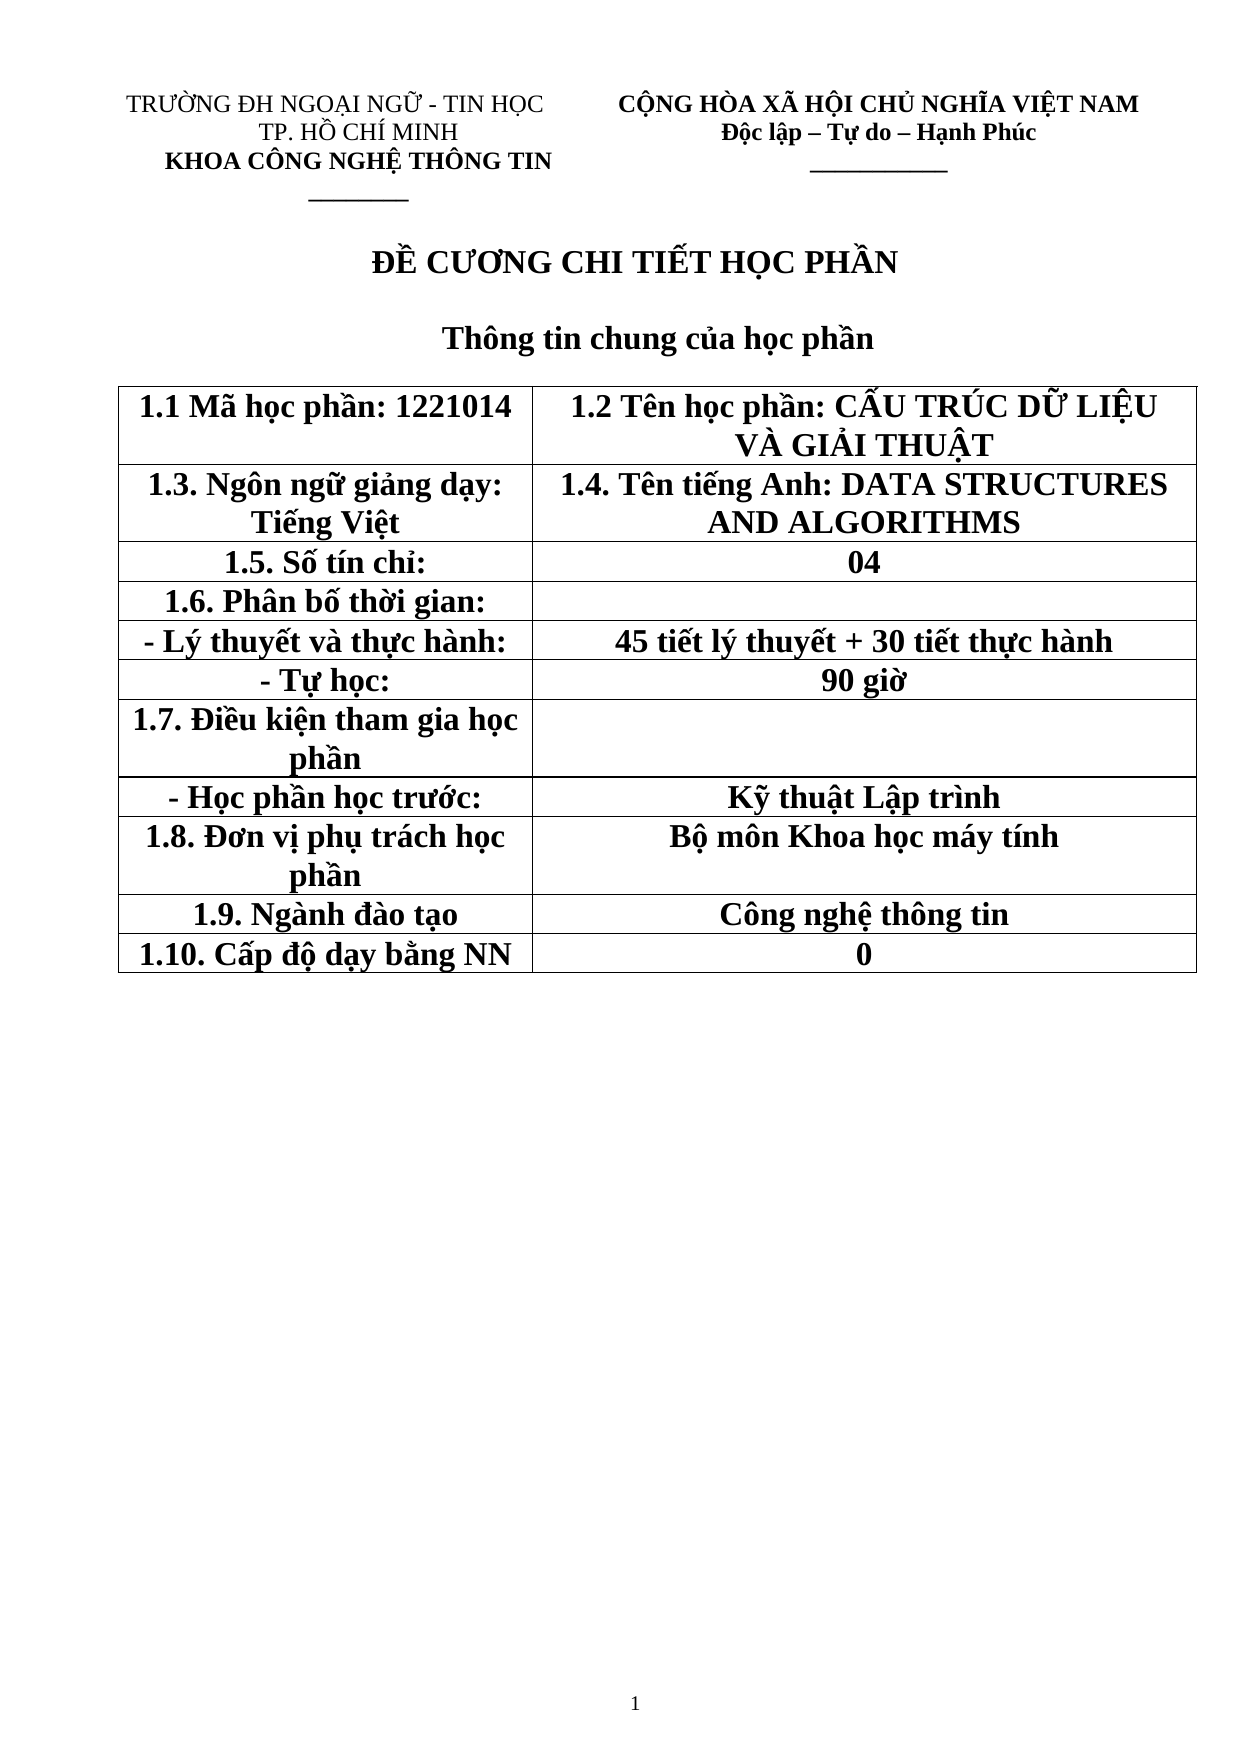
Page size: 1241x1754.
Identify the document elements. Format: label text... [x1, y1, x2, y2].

table_header TRƯỜNG ĐH NGOẠI NGỮ - TIN HỌC TP. HỒ CHÍ MINH KHOA CÔNG NGHỆ THÔNG TIN ________ [115, 89, 602, 204]
table_cell 04 [533, 542, 1196, 581]
table_cell 1.2 Tên học phần: CẤU TRÚC DỮ LIỆU VÀ GIẢI THUẬT [533, 387, 1196, 463]
table_header Thông tin chung của học phần [118, 280, 1197, 386]
table_cell [533, 700, 1196, 776]
table_header CỘNG HÒA XÃ HỘI CHỦ NGHĨA VIỆT NAM Độc lập – Tự do – Hạnh Phúc ___________ [602, 89, 1155, 204]
table_cell Kỹ thuật Lập trình [533, 778, 1196, 816]
table_cell 90 giờ [533, 660, 1196, 699]
table_cell 1.5. Số tín chỉ: [119, 542, 532, 581]
table_cell 45 tiết lý thuyết + 30 tiết thực hành [533, 621, 1196, 659]
table_cell - Học phần học trước: [119, 778, 532, 816]
table_cell - Lý thuyết và thực hành: [119, 621, 532, 659]
table_cell [533, 582, 1196, 620]
table_cell Bộ môn Khoa học máy tính [533, 817, 1196, 893]
table_cell Công nghệ thông tin [533, 895, 1196, 933]
table_cell 1.8. Đơn vị phụ trách học phần [119, 817, 532, 893]
table_cell 1.3. Ngôn ngữ giảng dạy: Tiếng Việt [119, 465, 532, 541]
table_cell 1.4. Tên tiếng Anh: DATA STRUCTURES AND ALGORITHMS [533, 465, 1196, 541]
table_cell 0 [533, 934, 1196, 972]
table_cell 1.9. Ngành đào tạo [119, 895, 532, 933]
table_cell 1.1 Mã học phần: 1221014 [119, 387, 532, 463]
table_cell 1.10. Cấp độ dạy bằng NN [119, 934, 532, 972]
table_cell 1.6. Phân bố thời gian: [119, 582, 532, 620]
subtitle ĐỀ CƯƠNG CHI TIẾT HỌC PHẦN [118, 242, 1152, 280]
table_cell 1.7. Điều kiện tham gia học phần [119, 700, 532, 776]
table_cell - Tự học: [119, 660, 532, 699]
